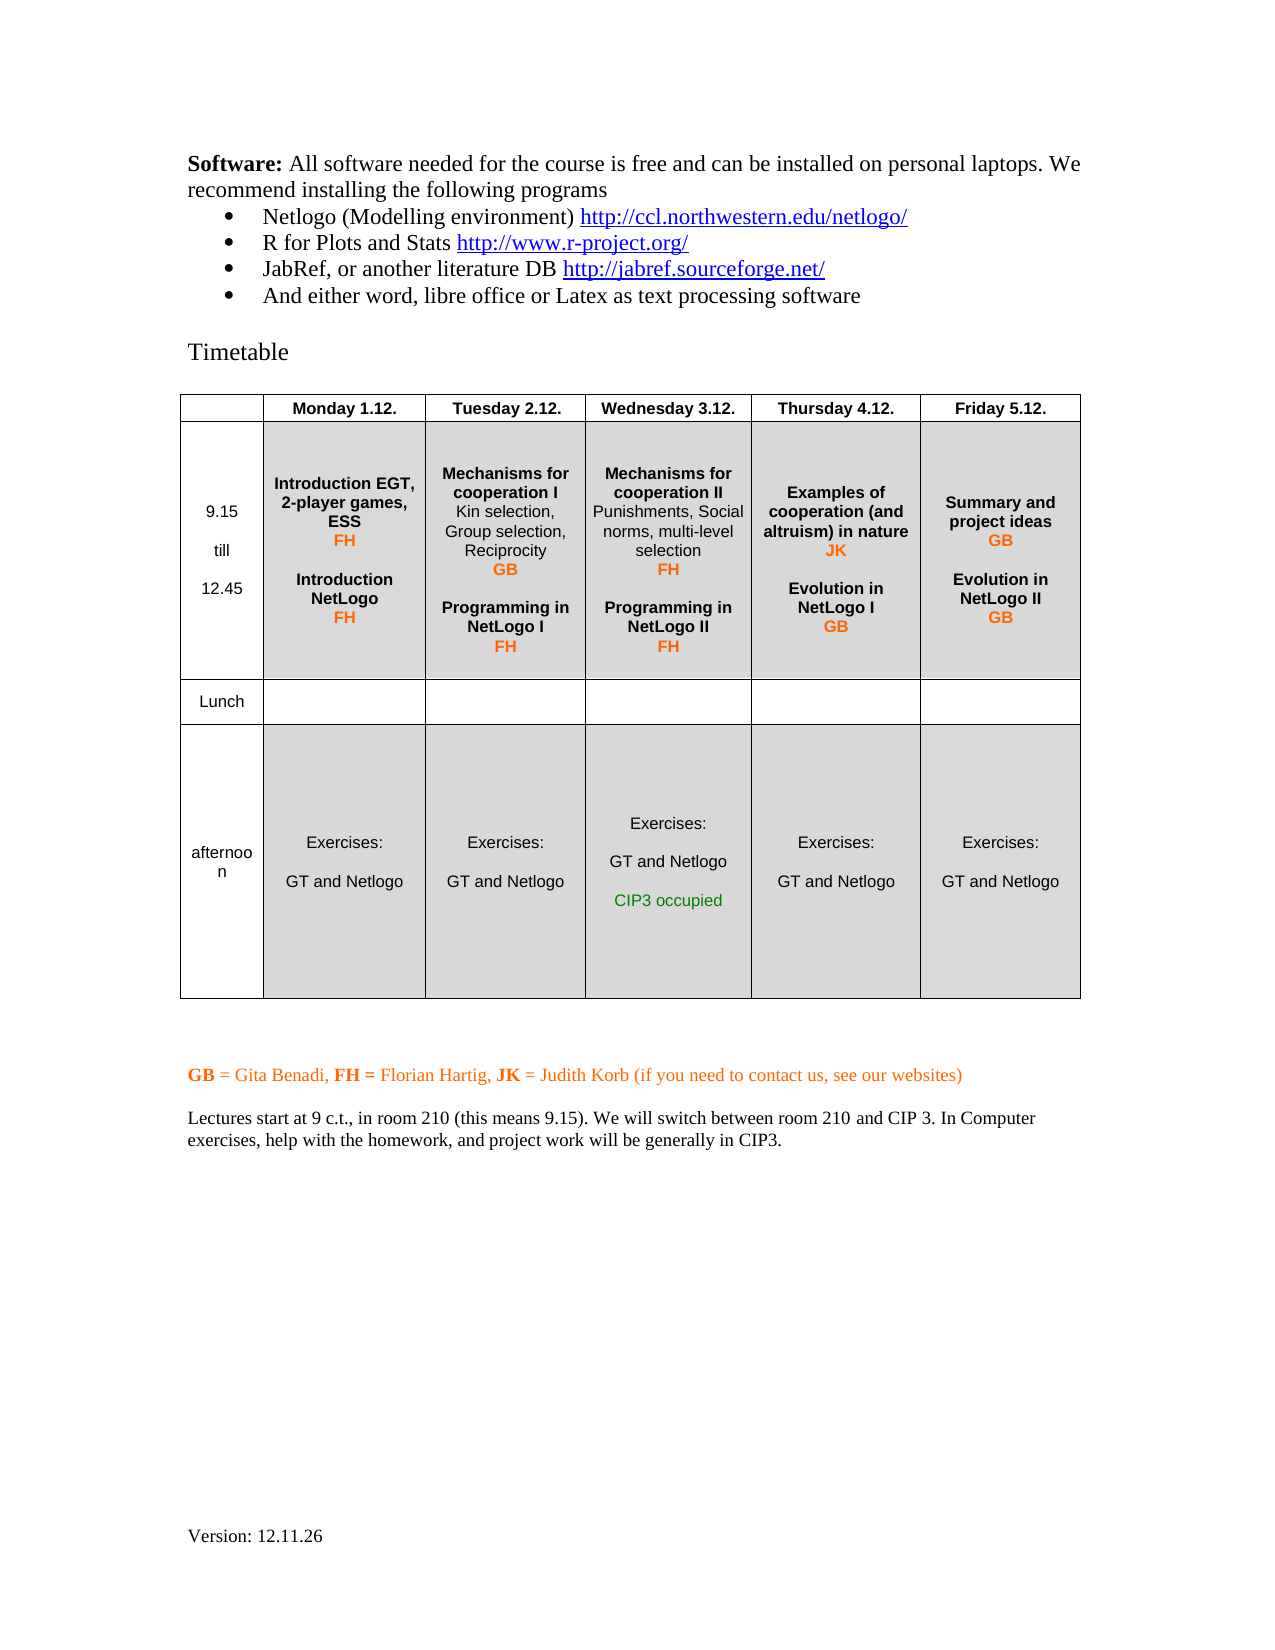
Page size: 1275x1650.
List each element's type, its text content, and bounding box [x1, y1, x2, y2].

text Software: All software needed for the course is free and can be installed on personal laptops. We recommend installing the following programs [187, 150, 1087, 203]
list Netlogo (Modelling environment) http://ccl.northwestern.edu/netlogo/ [225, 203, 1087, 229]
text Lectures start at 9 c.t., in room 210 (this means 9.15). We will switch between room 210 and CIP 3. In Computer exercises, help with the homework, and project work will be generally in CIP3. [187, 1107, 1087, 1150]
table_cell 9.15 till 12.45 [181, 422, 263, 678]
table_cell [426, 680, 585, 724]
table_header Thursday 4.12. [752, 395, 920, 421]
text Timetable [187, 337, 1087, 366]
table_cell Exercises: GT and Netlogo [752, 725, 920, 998]
table_cell Examples of cooperation (and altruism) in nature JK Evolution in NetLogo I GB [752, 422, 920, 678]
table_cell [586, 680, 751, 724]
table_cell Lunch [181, 680, 263, 724]
table_cell Exercises: GT and Netlogo [426, 725, 585, 998]
table_cell Summary and project ideas GB Evolution in NetLogo II GB [921, 422, 1080, 678]
table_cell Exercises: GT and Netlogo [264, 725, 425, 998]
table_cell [921, 680, 1080, 724]
table_cell [264, 680, 425, 724]
list R for Plots and Stats http://www.r-project.org/ [225, 229, 1087, 255]
table_cell Introduction EGT, 2-player games, ESS FH Introduction NetLogo FH [264, 422, 425, 678]
table_cell [752, 680, 920, 724]
table_cell Mechanisms for cooperation II Punishments, Social norms, multi-level selection FH Programming in NetLogo II FH [586, 422, 751, 678]
list And either word, libre office or Latex as text processing software [225, 282, 1087, 308]
table_cell Exercises: GT and Netlogo CIP3 occupied [586, 725, 751, 998]
table_cell afternoon [181, 725, 263, 998]
table_header Wednesday 3.12. [586, 395, 751, 421]
table_header [181, 395, 263, 421]
table_cell Exercises: GT and Netlogo [921, 725, 1080, 998]
table_header Tuesday 2.12. [426, 395, 585, 421]
table_header Friday 5.12. [921, 395, 1080, 421]
list JabRef, or another literature DB http://jabref.sourceforge.net/ [225, 255, 1087, 282]
table_cell Mechanisms for cooperation I Kin selection, Group selection, Reciprocity GB Programming in NetLogo I FH [426, 422, 585, 678]
table_header Monday 1.12. [264, 395, 425, 421]
text GB = Gita Benadi, FH = Florian Hartig, JK = Judith Korb (if you need to contact us, see our websites) [187, 1064, 1087, 1086]
